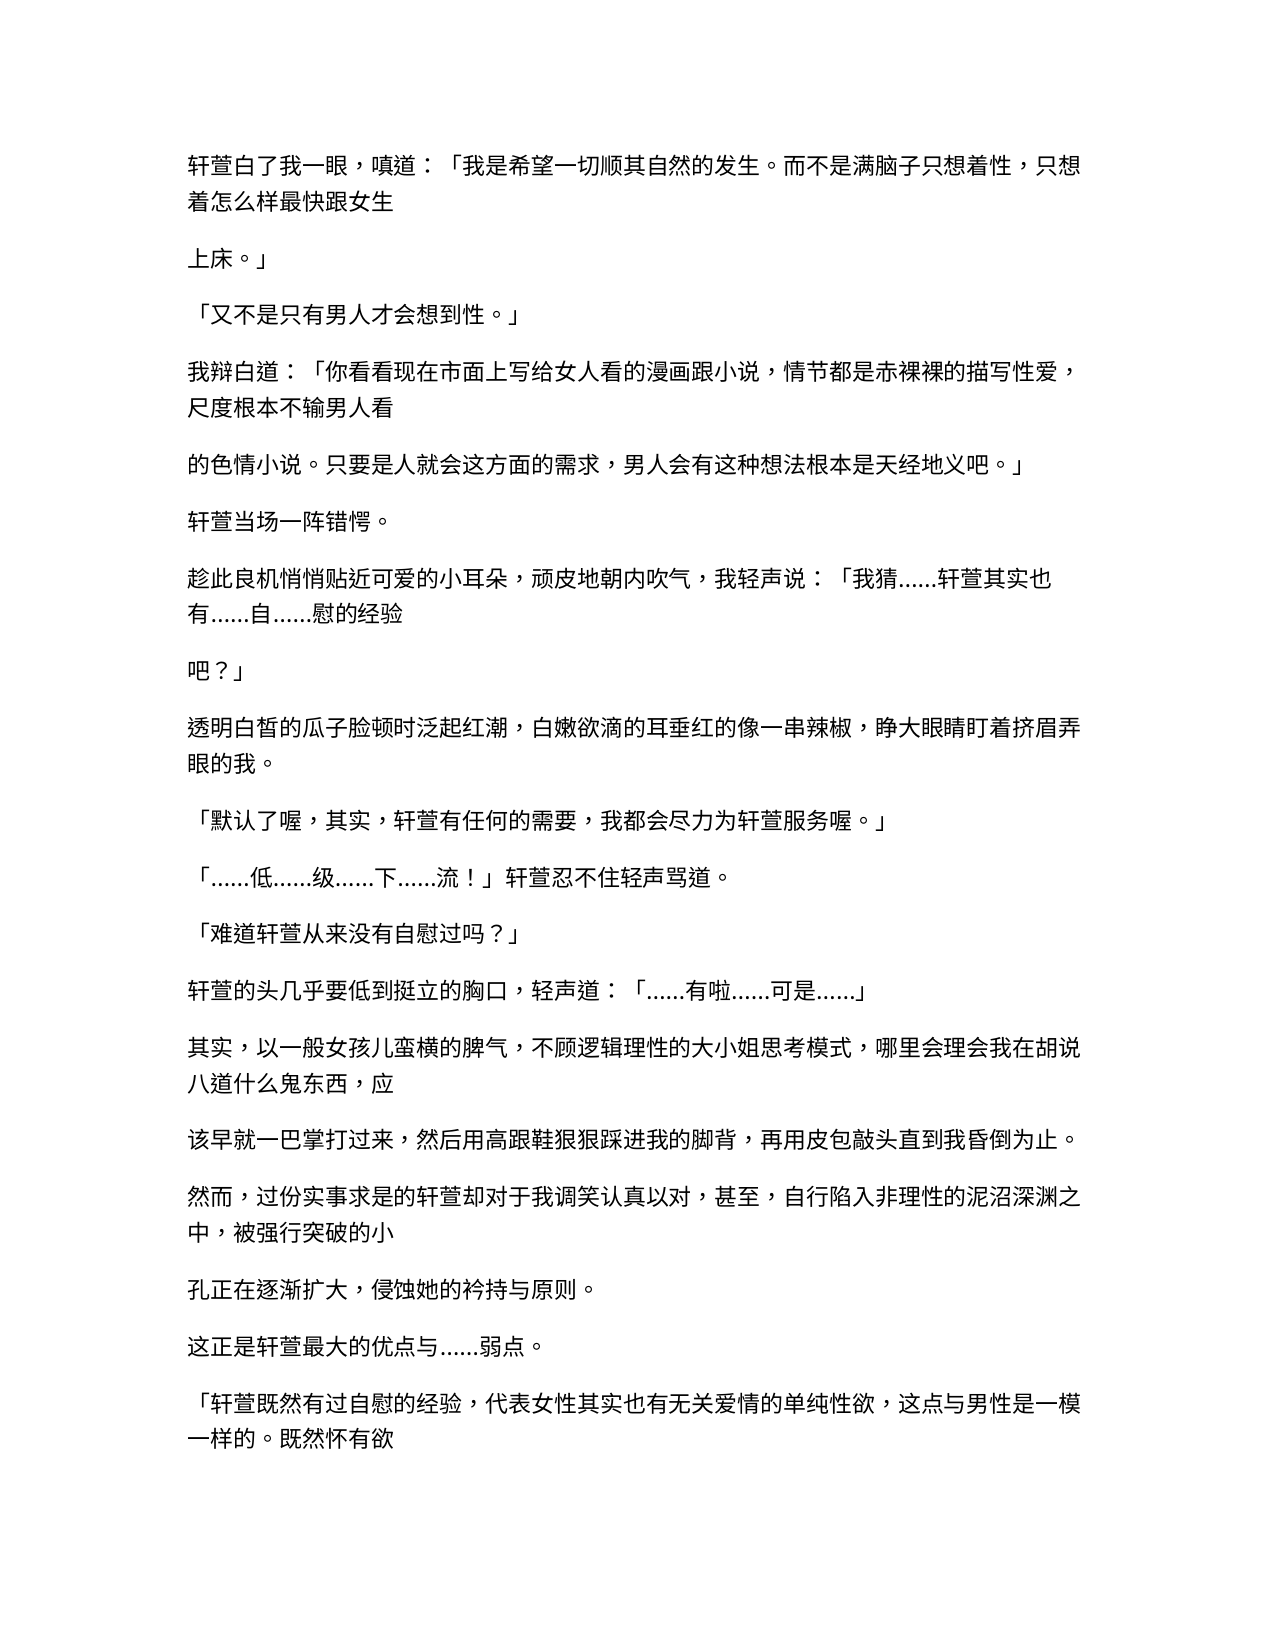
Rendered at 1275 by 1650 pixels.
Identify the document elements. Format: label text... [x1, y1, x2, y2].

text 孔正在逐渐扩大，侵蚀她的衿持与原则。 [187, 1274, 1087, 1305]
text 「……低……级……下……流！」轩萱忍不住轻声骂道。 [187, 861, 1087, 893]
text 吧？」 [187, 655, 1087, 686]
text 轩萱的头几乎要低到挺立的胸口，轻声道：「……有啦……可是……」 [187, 975, 1087, 1006]
text 「轩萱既然有过自慰的经验，代表女性其实也有无关爱情的单纯性欲，这点与男性是一模一样的。既然怀有欲 [187, 1387, 1087, 1455]
text 「难道轩萱从来没有自慰过吗？」 [187, 918, 1087, 949]
text 然而，过份实事求是的轩萱却对于我调笑认真以对，甚至，自行陷入非理性的泥沼深渊之中，被强行突破的小 [187, 1181, 1087, 1248]
text 该早就一巴掌打过来，然后用高跟鞋狠狠踩进我的脚背，再用皮包敲头直到我昏倒为止。 [187, 1124, 1087, 1156]
text 轩萱白了我一眼，嗔道：「我是希望一切顺其自然的发生。而不是满脑子只想着性，只想着怎么样最快跟女生 [187, 150, 1087, 217]
text 的色情小说。只要是人就会这方面的需求，男人会有这种想法根本是天经地义吧。」 [187, 449, 1087, 480]
text 「默认了喔，其实，轩萱有任何的需要，我都会尽力为轩萱服务喔。」 [187, 805, 1087, 836]
text 我辩白道：「你看看现在市面上写给女人看的漫画跟小说，情节都是赤裸裸的描写性爱，尺度根本不输男人看 [187, 356, 1087, 423]
text 趁此良机悄悄贴近可爱的小耳朵，顽皮地朝内吹气，我轻声说：「我猜……轩萱其实也有……自……慰的经验 [187, 562, 1087, 630]
text 轩萱当场一阵错愕。 [187, 506, 1087, 537]
text 透明白皙的瓜子脸顿时泛起红潮，白嫩欲滴的耳垂红的像一串辣椒，睁大眼睛盯着挤眉弄眼的我。 [187, 712, 1087, 779]
text 「又不是只有男人才会想到性。」 [187, 299, 1087, 331]
text 这正是轩萱最大的优点与……弱点。 [187, 1331, 1087, 1362]
text 上床。」 [187, 243, 1087, 274]
text 其实，以一般女孩儿蛮横的脾气，不顾逻辑理性的大小姐思考模式，哪里会理会我在胡说八道什么鬼东西，应 [187, 1032, 1087, 1099]
